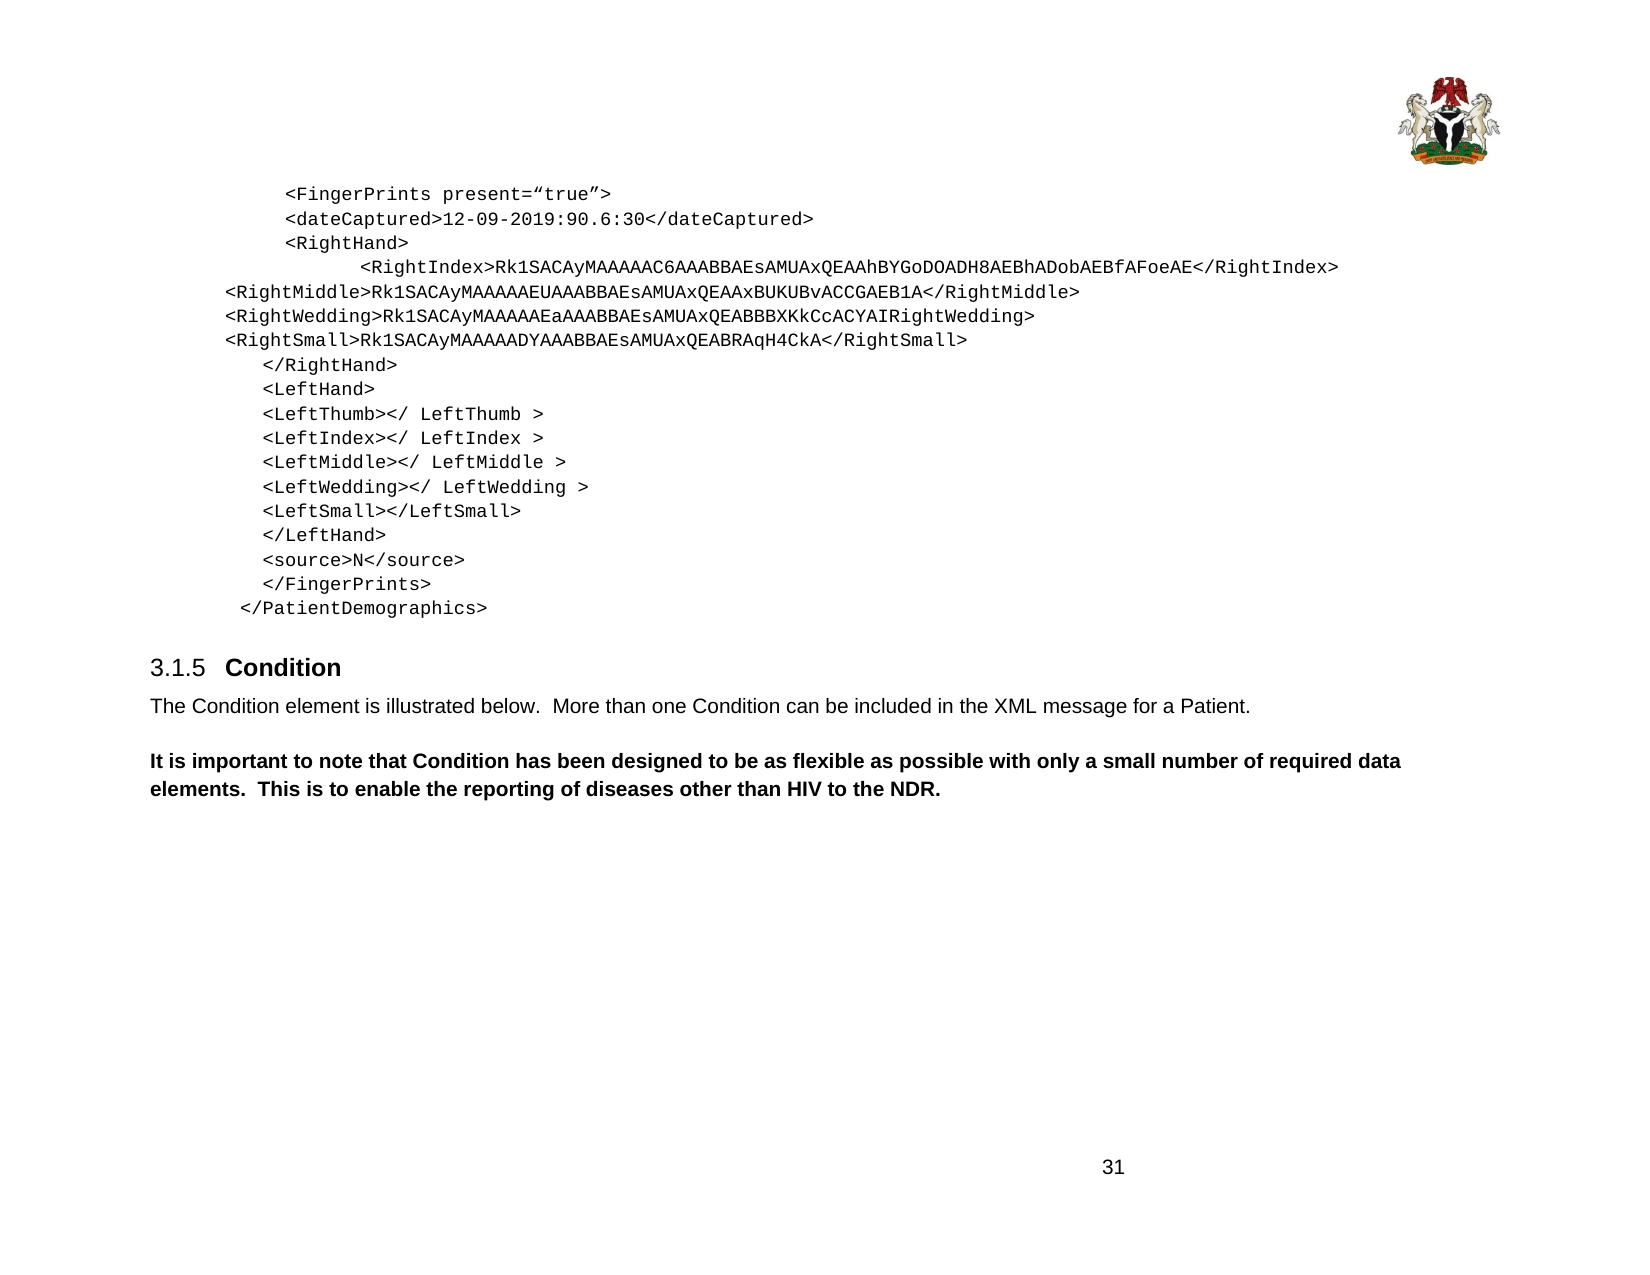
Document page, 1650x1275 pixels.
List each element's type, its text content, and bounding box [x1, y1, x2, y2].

picture [1397, 77, 1500, 165]
text <LeftWedding></ LeftWedding > [150, 477, 1500, 499]
text <dateCaptured>12-09-2019:90.6:30</dateCaptured> [150, 209, 1500, 231]
text It is important to note that Condition has been designed to be as flexible as possible with only a small number of required data elements. This is to enable the reporting of diseases other than HIV to the NDR. [150, 749, 1500, 801]
text <LeftMiddle></ LeftMiddle > [150, 453, 1500, 474]
text <LeftThumb></ LeftThumb > [150, 404, 1500, 426]
text <RightIndex>Rk1SACAyMAAAAAC6AAABBAEsAMUAxQEAAhBYGoDOADH8AEBhADobAEBfAFoeAE</RightIndex> <RightMiddle>Rk1SACAyMAAAAAEUAAABBAEsAMUAxQEAAxBUKUBvACCGAEB1A</RightMiddle> <RightWedding>Rk1SACAyMAAAAAEaAAABBAEsAMUAxQEABBBXKkCcACYAIRightWedding> <RightSmall>Rk1SACAyMAAAAADYAAABBAEsAMUAxQEABRAqH4CkA</RightSmall> [225, 258, 1500, 352]
text </FingerPrints> [150, 575, 1500, 596]
text The Condition element is illustrated below. More than one Condition can be included in the XML message for a Patient. [150, 694, 1500, 718]
text </RightHand> [150, 356, 1500, 377]
text <LeftHand> [150, 380, 1500, 401]
text <LeftIndex></ LeftIndex > [150, 429, 1500, 450]
text <FingerPrints present=“true”> [150, 185, 1500, 206]
subtitle Condition [150, 653, 1500, 682]
text </LeftHand> [150, 526, 1500, 547]
text <LeftSmall></LeftSmall> [150, 502, 1500, 523]
text </PatientDemographics> [150, 599, 1500, 621]
text <RightHand> [150, 234, 1500, 255]
text <source>N</source> [150, 551, 1500, 572]
